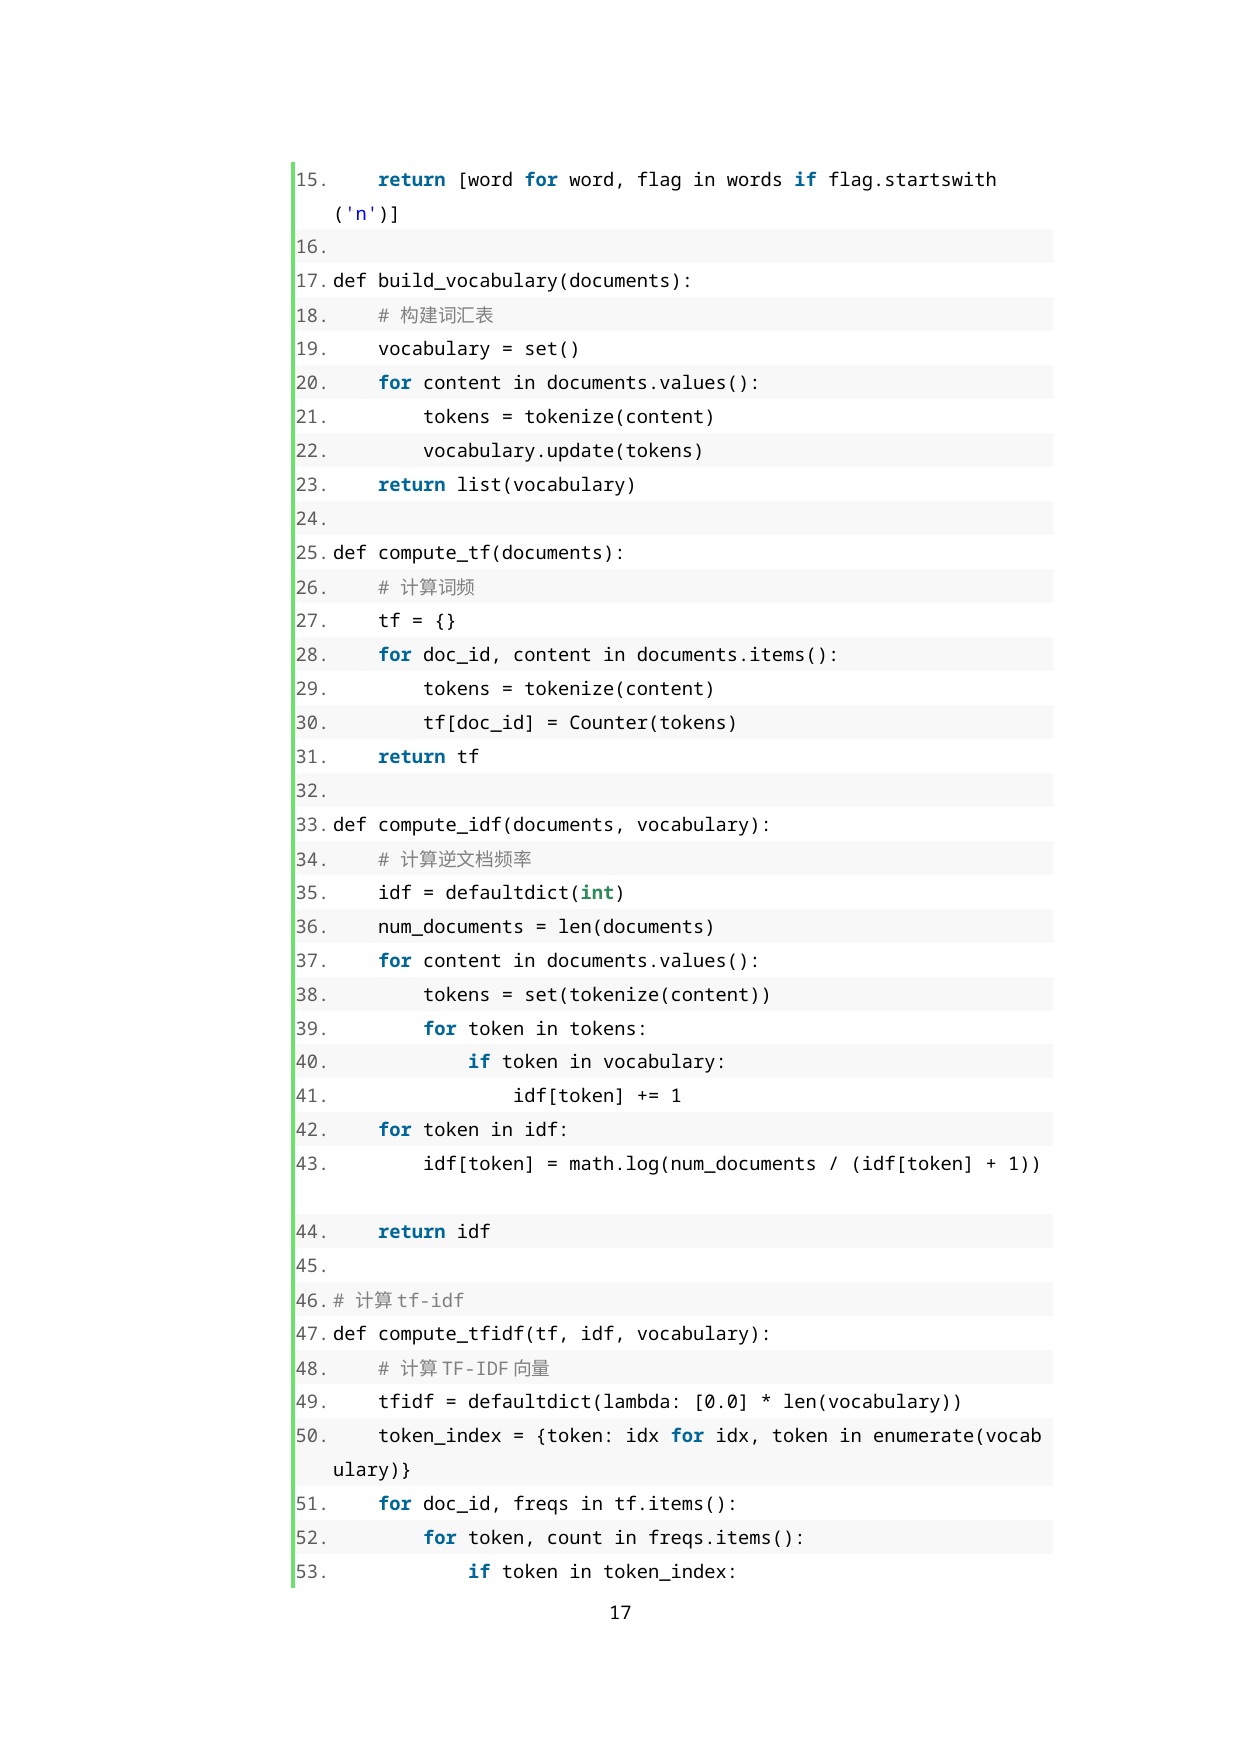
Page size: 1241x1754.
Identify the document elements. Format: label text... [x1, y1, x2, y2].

list vocabulary = set() [295, 331, 1053, 365]
list tokens = set(tokenize(content)) [295, 977, 1053, 1011]
list for content in documents.values(): [295, 943, 1053, 977]
list # 构建词汇表 [295, 297, 1053, 331]
list token_index = {token: idx for idx, token in enumerate(vocabulary)} [295, 1418, 1053, 1486]
list idf = defaultdict(int) [295, 875, 1053, 909]
list return idf [295, 1214, 1053, 1248]
list for doc_id, freqs in tf.items(): [295, 1486, 1053, 1520]
list tfidf = defaultdict(lambda: [0.0] * len(vocabulary)) [295, 1384, 1053, 1418]
list tf[doc_id] = Counter(tokens) [295, 705, 1053, 739]
list def build_vocabulary(documents): [295, 263, 1053, 297]
list tf = {} [295, 603, 1053, 637]
list # 计算逆文档频率 [295, 841, 1053, 875]
list for token, count in freqs.items(): [295, 1520, 1053, 1554]
list return [word for word, flag in words if flag.startswith('n')] [295, 162, 1053, 229]
list def compute_idf(documents, vocabulary): [295, 807, 1053, 841]
list if token in token_index: [295, 1554, 1053, 1588]
list return list(vocabulary) [295, 467, 1053, 501]
list # 计算TF-IDF向量 [295, 1350, 1053, 1384]
list num_documents = len(documents) [295, 909, 1053, 943]
list idf[token] = math.log(num_documents / (idf[token] + 1)) [295, 1146, 1053, 1214]
list def compute_tf(documents): [295, 535, 1053, 569]
list for token in tokens: [295, 1011, 1053, 1044]
list idf[token] += 1 [295, 1078, 1053, 1112]
list tokens = tokenize(content) [295, 671, 1053, 705]
list def compute_tfidf(tf, idf, vocabulary): [295, 1316, 1053, 1350]
list # 计算tf-idf [295, 1282, 1053, 1316]
list for doc_id, content in documents.items(): [295, 637, 1053, 671]
list if token in vocabulary: [295, 1044, 1053, 1078]
list for content in documents.values(): [295, 365, 1053, 399]
list for token in idf: [295, 1112, 1053, 1146]
list # 计算词频 [295, 569, 1053, 603]
list vocabulary.update(tokens) [295, 433, 1053, 467]
list return tf [295, 739, 1053, 773]
list tokens = tokenize(content) [295, 399, 1053, 433]
